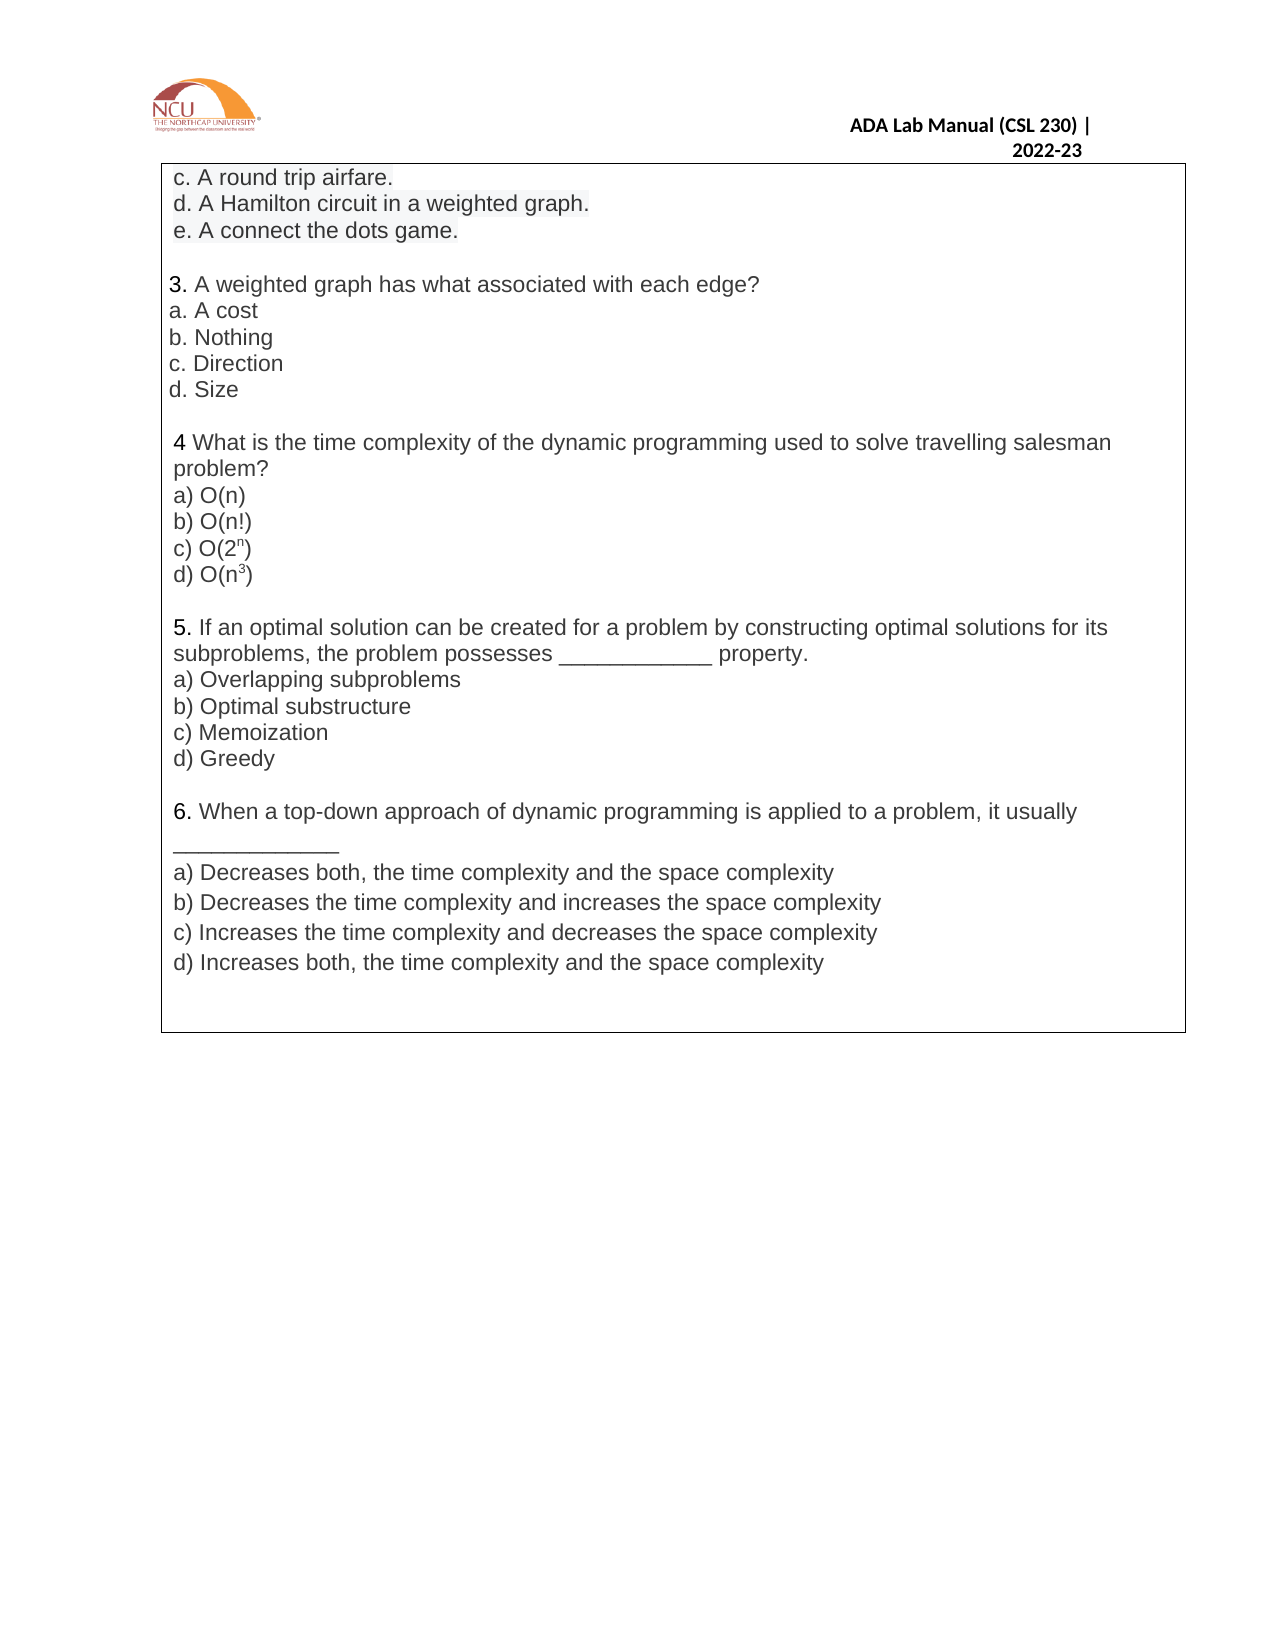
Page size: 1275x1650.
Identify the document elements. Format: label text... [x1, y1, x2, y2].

picture [150, 75, 262, 133]
